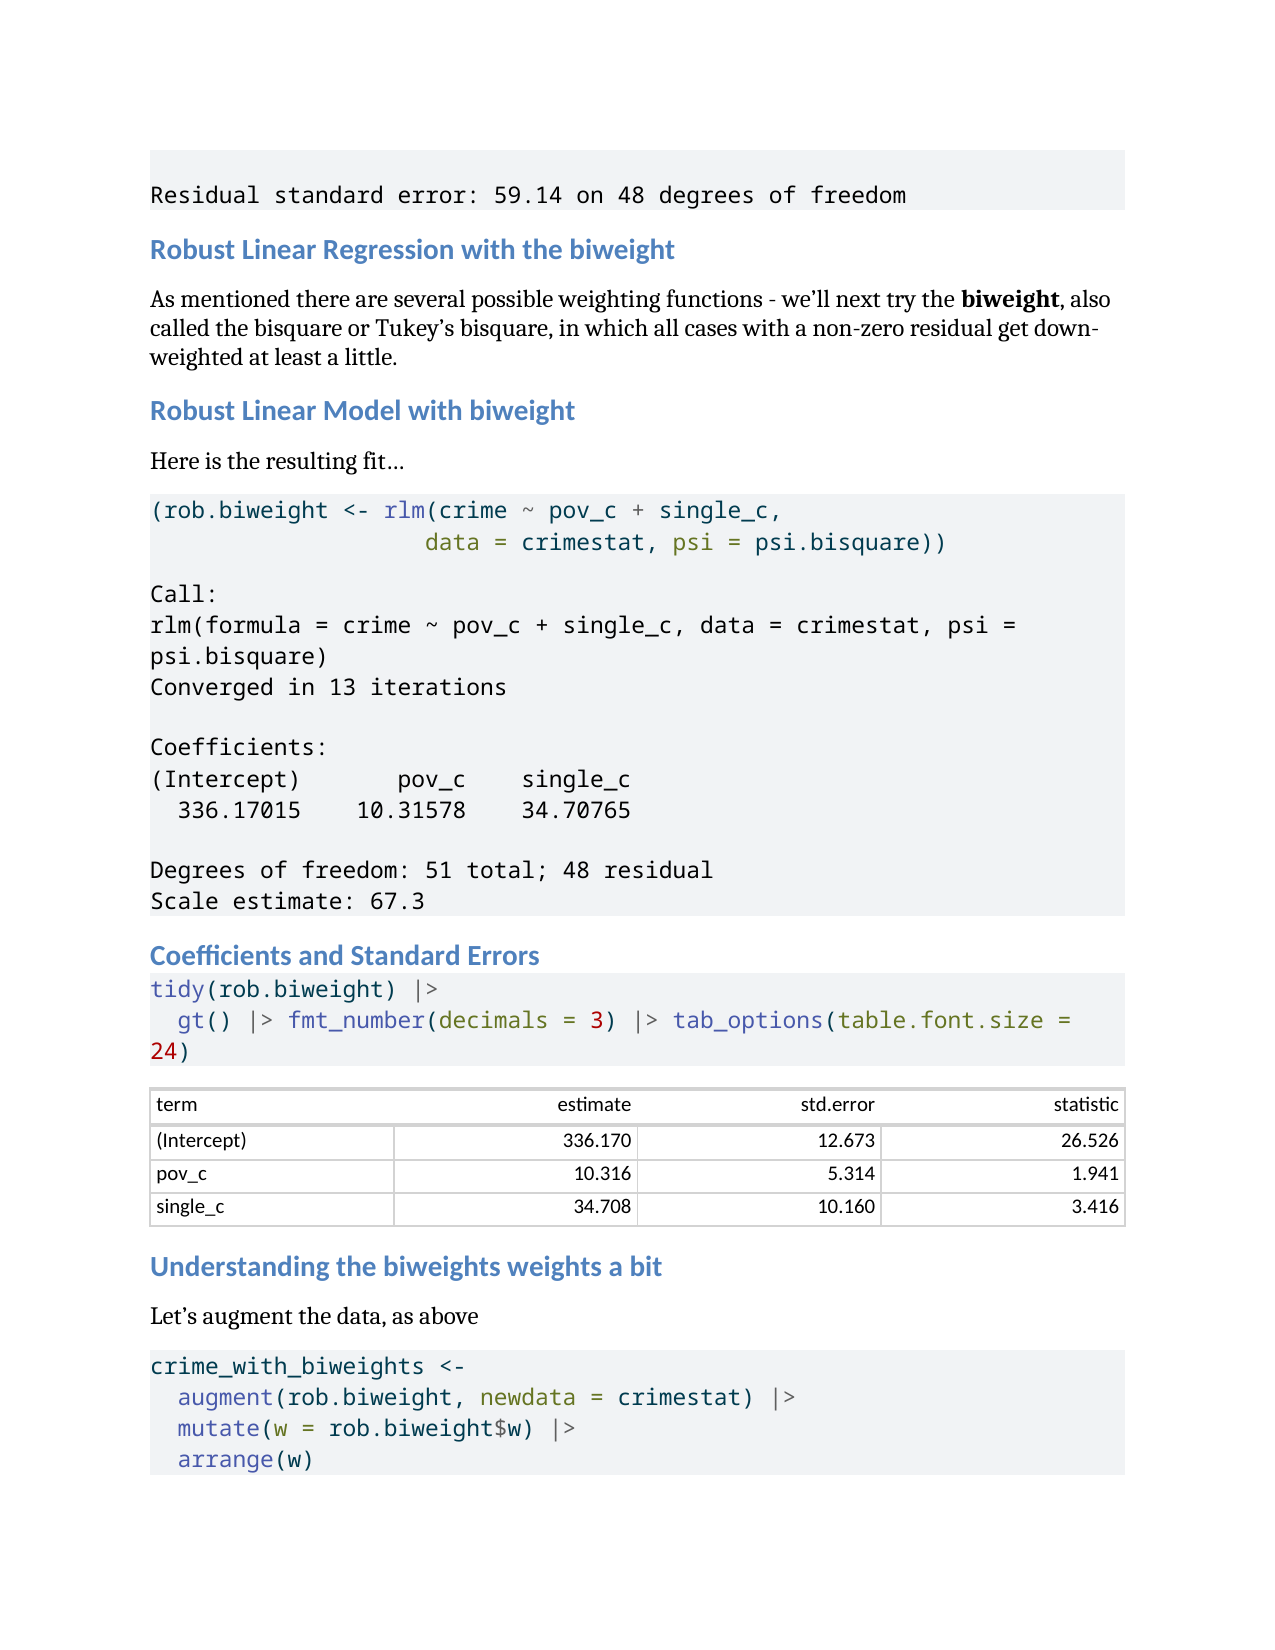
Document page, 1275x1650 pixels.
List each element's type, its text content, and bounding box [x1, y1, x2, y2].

text Here is the resulting fit… [150, 447, 1125, 475]
table_cell 10.160 [638, 1194, 880, 1225]
table_cell 1.941 [882, 1161, 1124, 1192]
table_cell (Intercept) [151, 1127, 393, 1159]
table_header term [151, 1091, 394, 1123]
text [150, 1350, 1125, 1475]
table_cell 34.708 [395, 1194, 637, 1225]
table_cell 12.673 [638, 1127, 880, 1159]
table_header std.error [638, 1091, 881, 1123]
table_header estimate [394, 1091, 637, 1123]
table_cell 336.170 [395, 1127, 637, 1159]
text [150, 150, 1125, 210]
text (rob.biweight <- rlm(crime ~ pov_c + single_c, data = crimestat, psi = psi.bisquare)) [782, 494, 1125, 557]
subtitle Robust Linear Model with biweight [150, 392, 1125, 428]
subtitle Robust Linear Regression with the biweight [150, 231, 1125, 266]
table_cell 3.416 [882, 1194, 1124, 1225]
table_cell pov_c [151, 1161, 393, 1192]
table_cell 26.526 [882, 1127, 1124, 1159]
table_header statistic [881, 1091, 1124, 1123]
text Call: rlm(formula = crime ~ pov_c + single_c, data = crimestat, psi = psi.bisquare) Converged in 13 iterations Coefficients: (Intercept) pov_c single_c 336.17015 10.31578 34.70765 Degrees of freedom: 51 total; 48 residual Scale estimate: 67.3 [150, 577, 1125, 916]
text As mentioned there are several possible weighting functions - we’ll next try the biweight, also called the bisquare or Tukey’s bisquare, in which all cases with a non-zero residual get down-weighted at least a little. [150, 285, 1125, 371]
table_cell single_c [151, 1194, 393, 1225]
table_cell 10.316 [395, 1161, 637, 1192]
table_cell 5.314 [638, 1161, 880, 1192]
text tidy(rob.biweight) |> gt() |> fmt_number(decimals = 3) |> tab_options(table.font.size = 24) [191, 973, 1125, 1066]
text Let’s augment the data, as above [150, 1302, 1125, 1331]
subtitle Coefficients and Standard Errors [150, 937, 1125, 973]
subtitle Understanding the biweights weights a bit [150, 1248, 1125, 1283]
